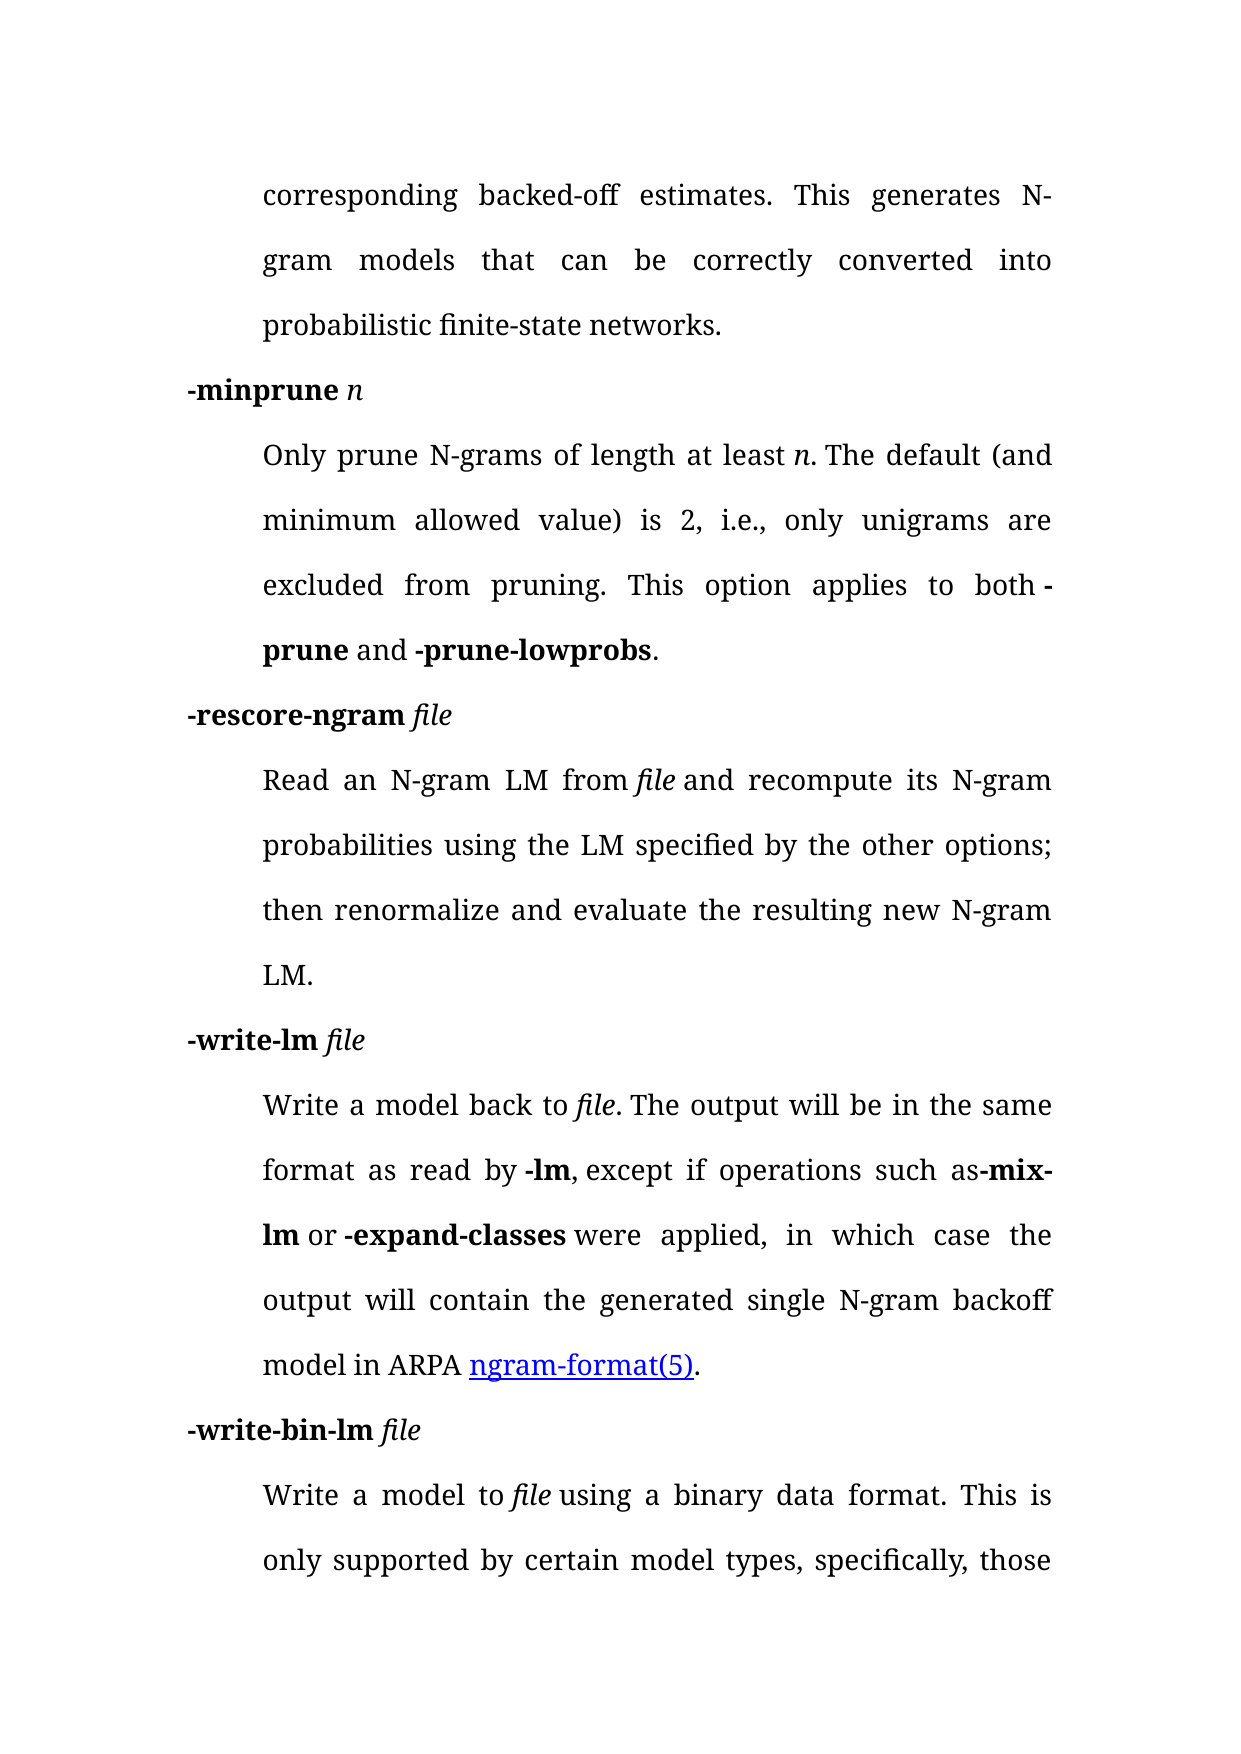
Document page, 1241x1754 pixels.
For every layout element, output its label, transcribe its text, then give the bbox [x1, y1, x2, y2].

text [262, 1462, 1053, 1592]
text Only prune N-grams of length at least n. The default (and minimum allowed value) is 2, i.e., only unigrams are excluded from pruning. This option applies to both -prune and -prune-lowprobs. [262, 422, 1053, 682]
text Read an N-gram LM from file and recompute its N-gram probabilities using the LM specified by the other options; then renormalize and evaluate the resulting new N-gram LM. [262, 747, 1053, 1007]
text -write-lm file [187, 1007, 1053, 1072]
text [262, 162, 1053, 357]
text -write-bin-lm file [187, 1397, 1053, 1462]
text Write a model back to file. The output will be in the same format as read by -lm, except if operations such as-mix-lm or -expand-classes were applied, in which case the output will contain the generated single N-gram backoff model in ARPA ngram-format(5). [262, 1072, 1053, 1397]
text -rescore-ngram file [187, 682, 1053, 747]
text -minprune n [187, 357, 1053, 422]
